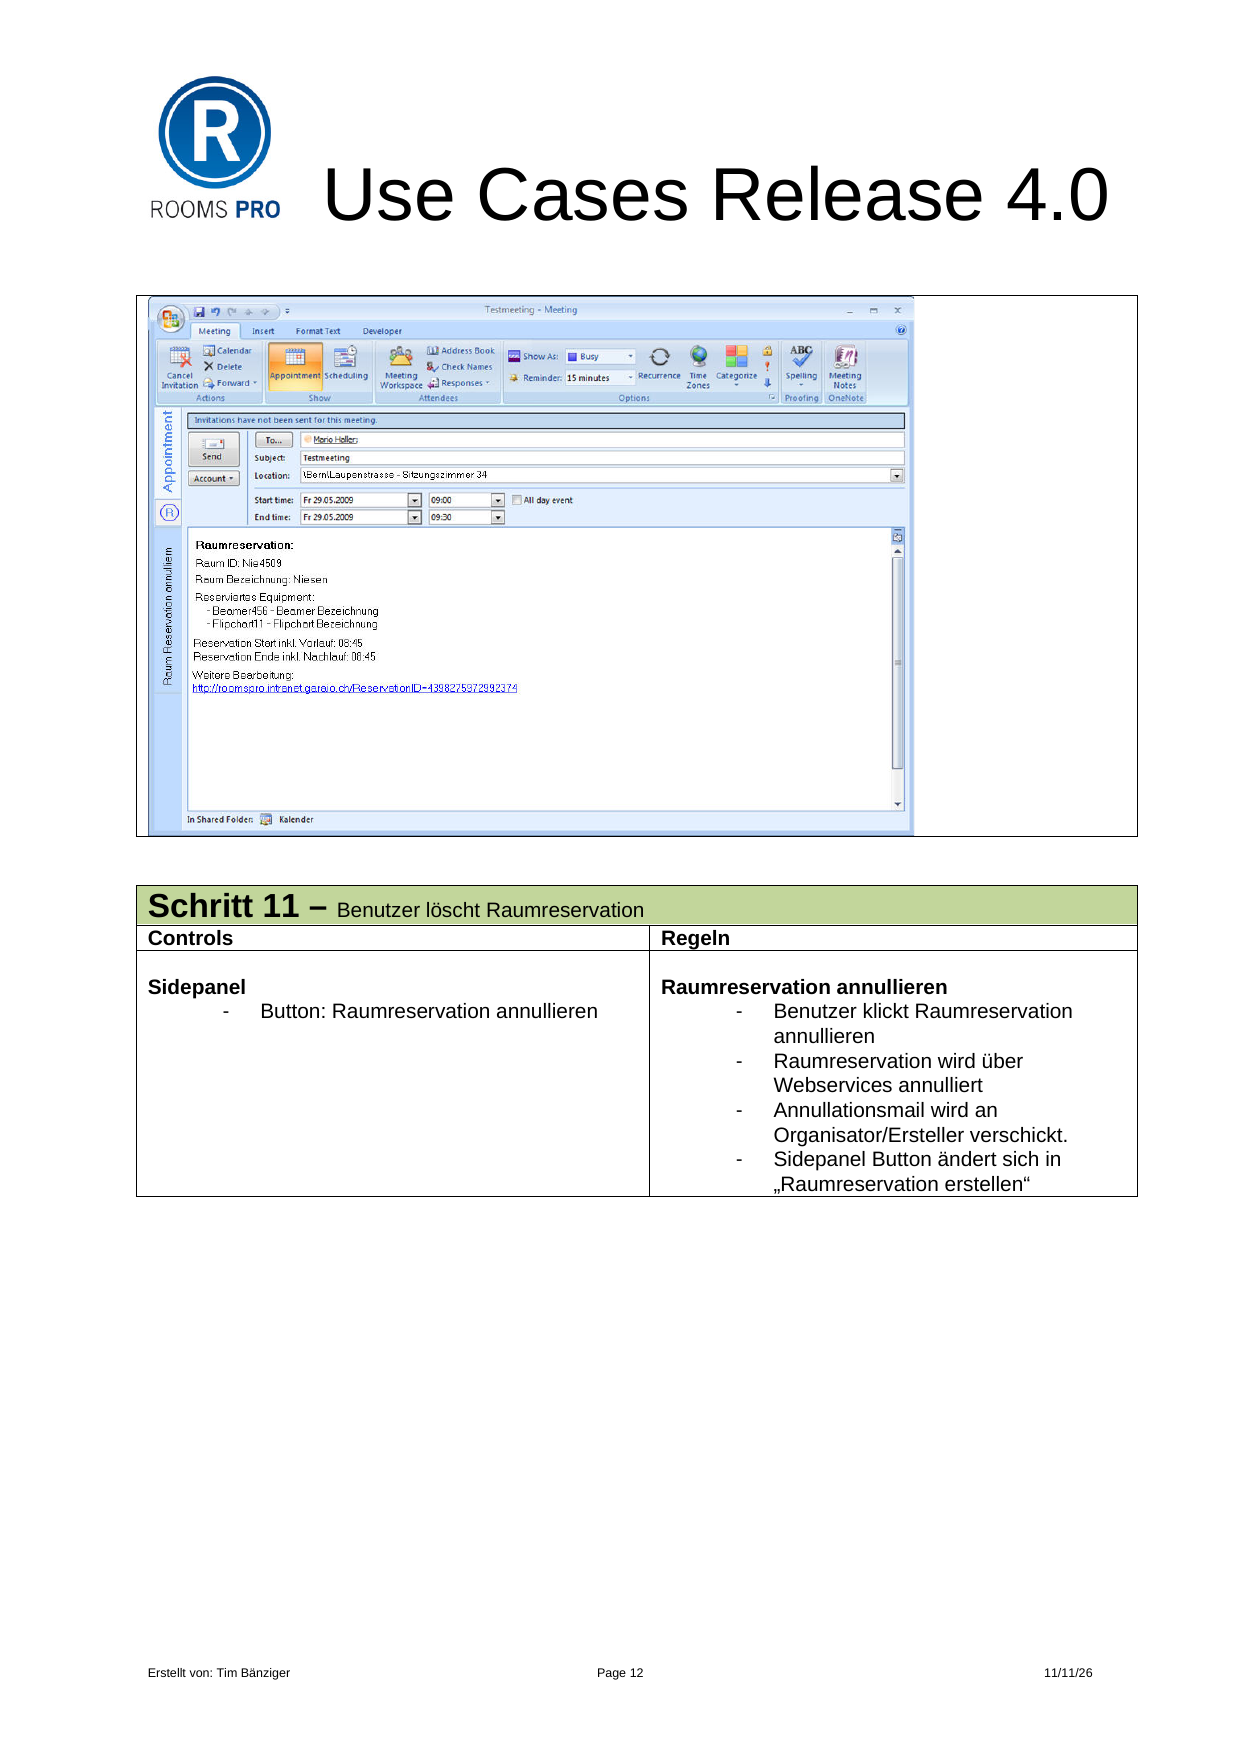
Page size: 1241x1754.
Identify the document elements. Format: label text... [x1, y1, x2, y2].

table_cell Sidepanel Button: Raumreservation annullieren [137, 951, 649, 1196]
picture [147, 73, 282, 221]
picture [147, 296, 915, 836]
table_cell Controls [137, 926, 649, 949]
table_cell Raumreservation annullieren Benutzer klickt Raumreservation annullieren Raumreservation wird über Webservices annulliert Annullationsmail wird an Organisator/Ersteller verschickt. Sidepanel Button ändert sich in „Raumreservation erstellen“ [650, 951, 1137, 1196]
table_header Schritt 11 – Benutzer löscht Raumreservation [137, 886, 1137, 924]
table_cell [137, 296, 147, 836]
table_cell Regeln [650, 926, 1137, 949]
table_cell [915, 296, 1137, 836]
